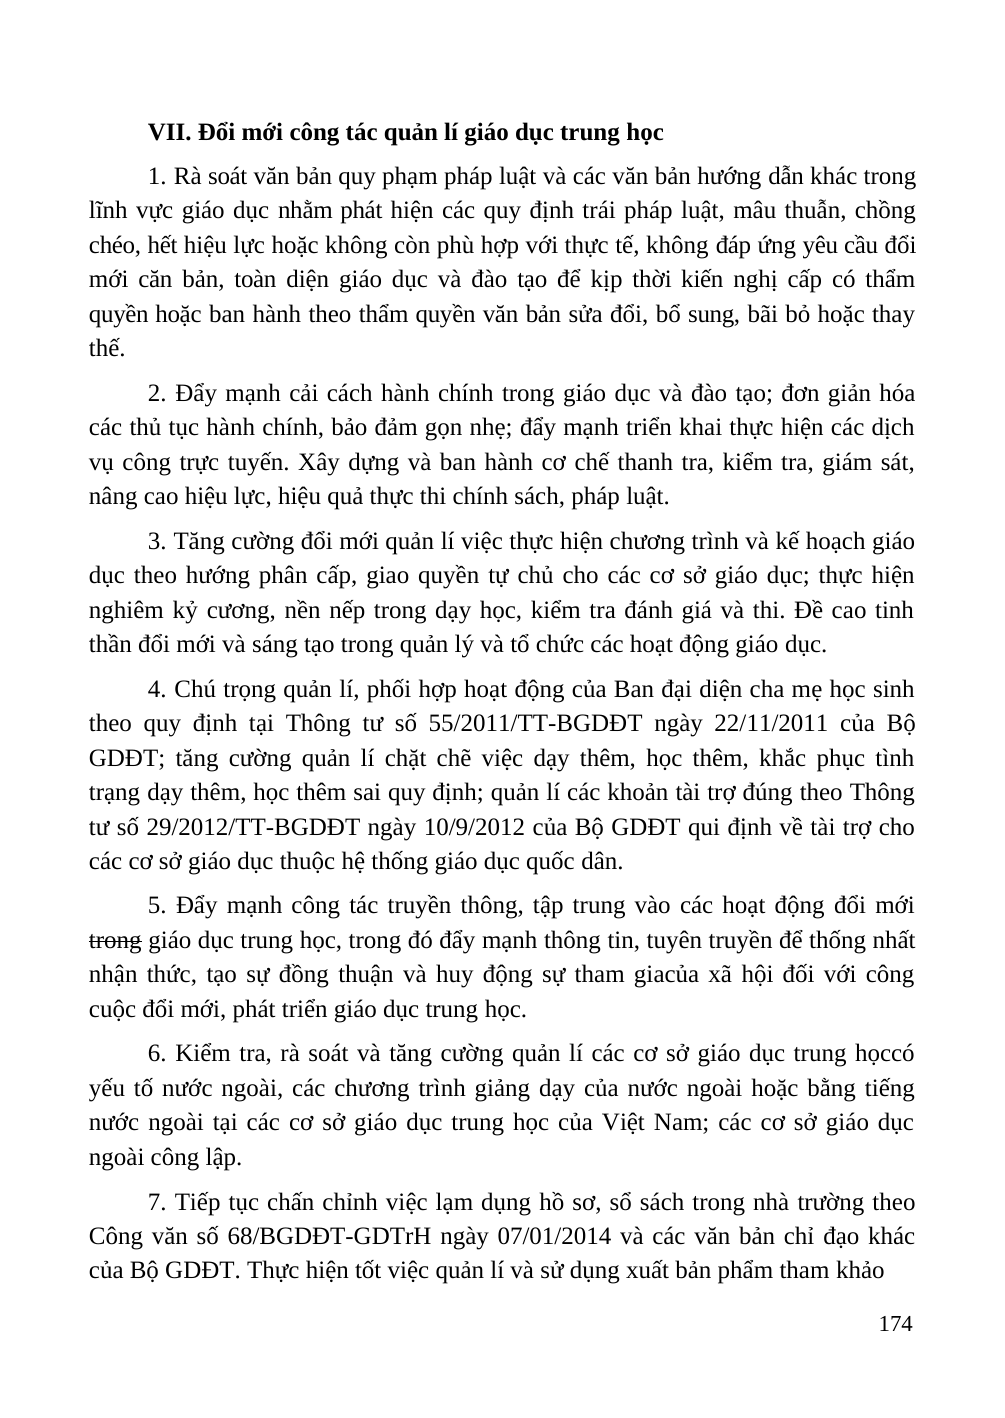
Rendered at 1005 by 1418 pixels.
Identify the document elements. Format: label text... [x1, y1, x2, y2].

list Đổi mới công tác quản lí giáo dục trung học [148, 117, 939, 146]
list Tăng cường đổi mới quản lí việc thực hiện chương trình và kế hoạch giáo dục theo hướng phân cấp, giao quyền tự chủ cho các cơ sở giáo dục; thực hiện nghiêm kỷ cương, nền nếp trong dạy học, kiểm tra đánh giá và thi. Đề cao tinh thần đổi mới và sáng tạo trong quản lý và tổ chức các hoạt động giáo dục. [89, 526, 916, 658]
list Đẩy mạnh công tác truyền thông, tập trung vào các hoạt động đổi mới trong giáo dục trung học, trong đó đẩy mạnh thông tin, tuyên truyền để thống nhất nhận thức, tạo sự đồng thuận và huy động sự tham giacủa xã hội đối với công cuộc đổi mới, phát triển giáo dục trung học. [89, 891, 916, 1023]
list Rà soát văn bản quy phạm pháp luật và các văn bản hướng dẫn khác trong lĩnh vực giáo dục nhằm phát hiện các quy định trái pháp luật, mâu thuẫn, chồng chéo, hết hiệu lực hoặc không còn phù hợp với thực tế, không đáp ứng yêu cầu đổi mới căn bản, toàn diện giáo dục và đào tạo để kịp thời kiến nghị cấp có thẩm quyền hoặc ban hành theo thẩm quyền văn bản sửa đổi, bổ sung, bãi bỏ hoặc thay thế. [89, 161, 916, 362]
list Đẩy mạnh cải cách hành chính trong giáo dục và đào tạo; đơn giản hóa các thủ tục hành chính, bảo đảm gọn nhẹ; đẩy mạnh triển khai thực hiện các dịch vụ công trực tuyến. Xây dựng và ban hành cơ chế thanh tra, kiểm tra, giám sát, nâng cao hiệu lực, hiệu quả thực thi chính sách, pháp luật. [89, 378, 916, 510]
list Tiếp tục chấn chỉnh việc lạm dụng hồ sơ, sổ sách trong nhà trường theo Công văn số 68/BGDĐT-GDTrH ngày 07/01/2014 và các văn bản chỉ đạo khác của Bộ GDĐT. Thực hiện tốt việc quản lí và sử dụng xuất bản phẩm tham khảo [89, 1187, 916, 1284]
list Kiểm tra, rà soát và tăng cường quản lí các cơ sở giáo dục trung họccó yếu tố nước ngoài, các chương trình giảng dạy của nước ngoài hoặc bằng tiếng nước ngoài tại các cơ sở giáo dục trung học của Việt Nam; các cơ sở giáo dục ngoài công lập. [89, 1038, 916, 1171]
list Chú trọng quản lí, phối hợp hoạt động của Ban đại diện cha mẹ học sinh theo quy định tại Thông tư số 55/2011/TT-BGDĐT ngày 22/11/2011 của Bộ GDĐT; tăng cường quản lí chặt chẽ việc dạy thêm, học thêm, khắc phục tình trạng dạy thêm, học thêm sai quy định; quản lí các khoản tài trợ đúng theo Thông tư số 29/2012/TT-BGDĐT ngày 10/9/2012 của Bộ GDĐT qui định về tài trợ cho các cơ sở giáo dục thuộc hệ thống giáo dục quốc dân. [89, 674, 916, 875]
